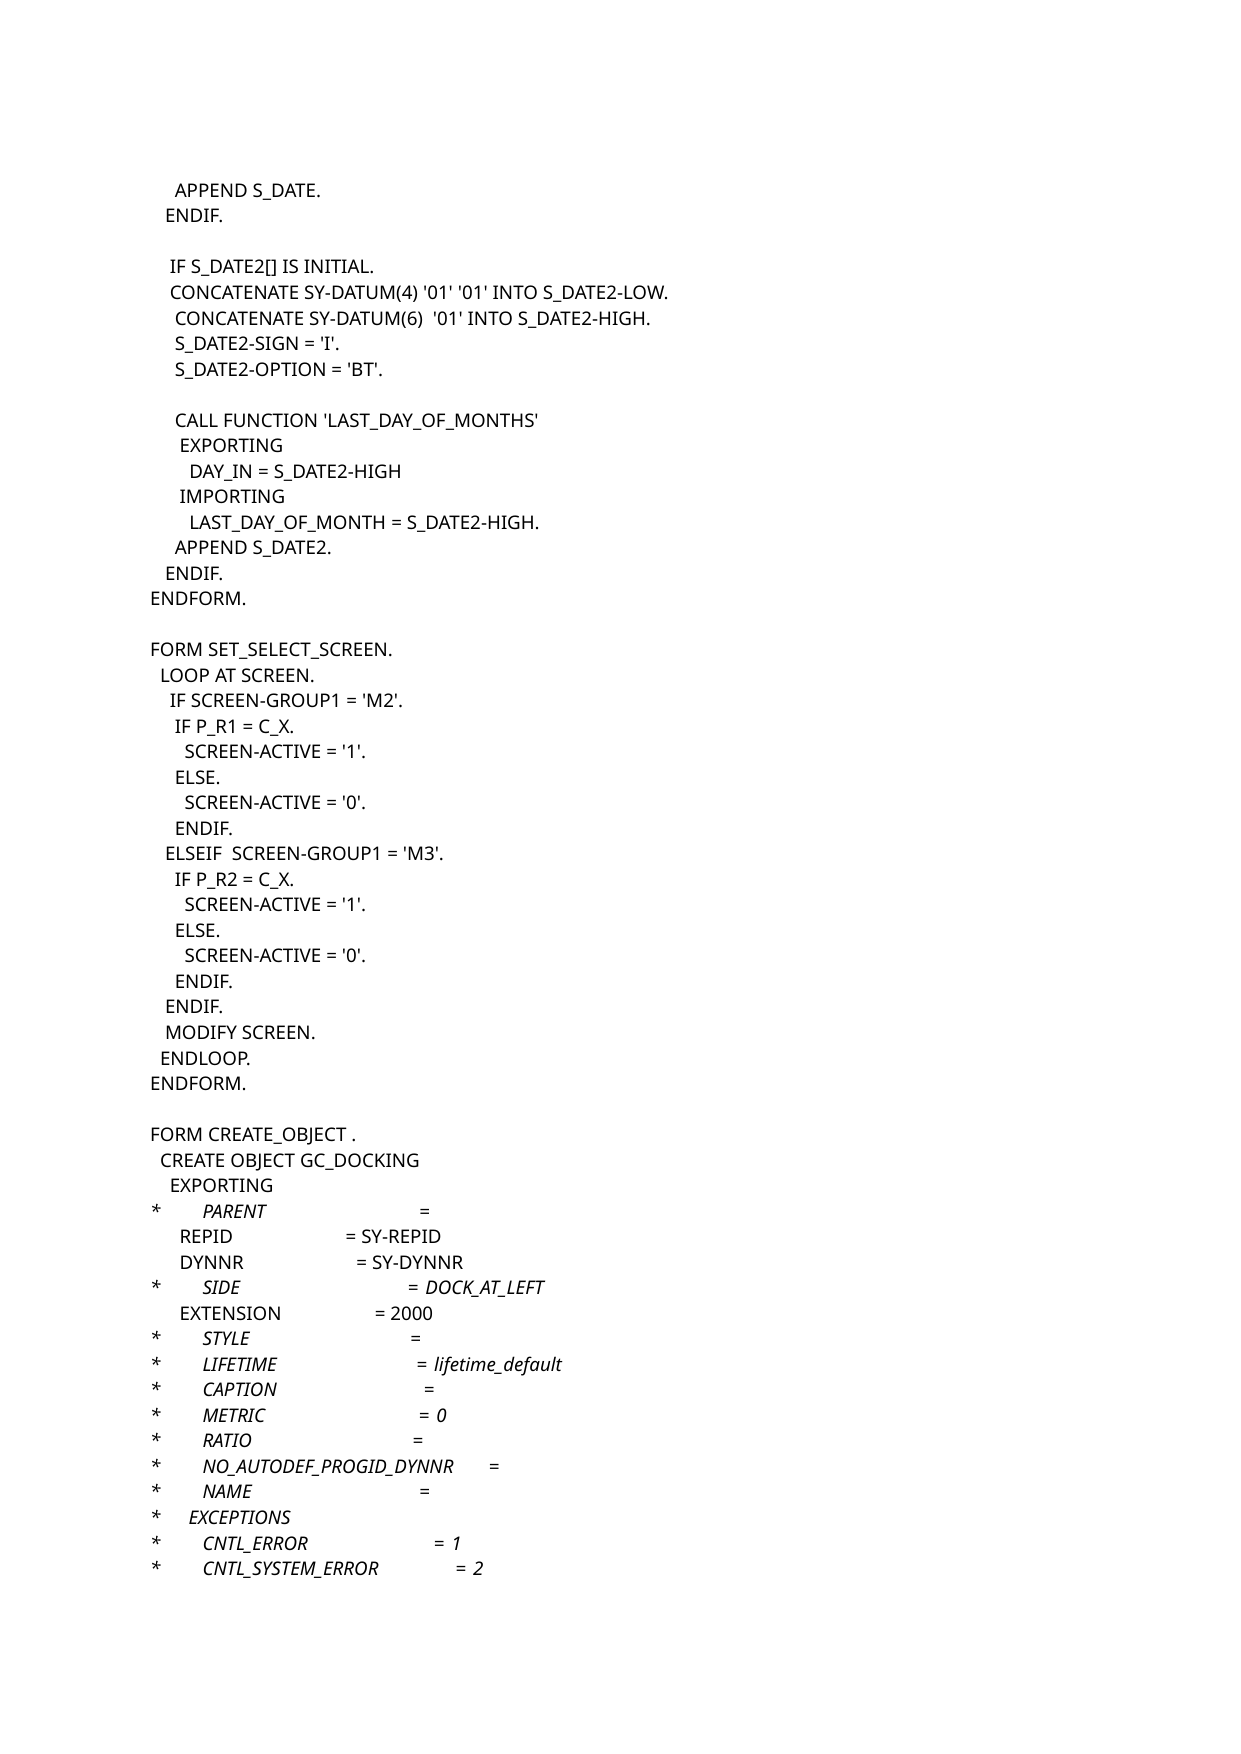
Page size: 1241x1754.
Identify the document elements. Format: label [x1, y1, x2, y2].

text [150, 177, 1090, 1581]
